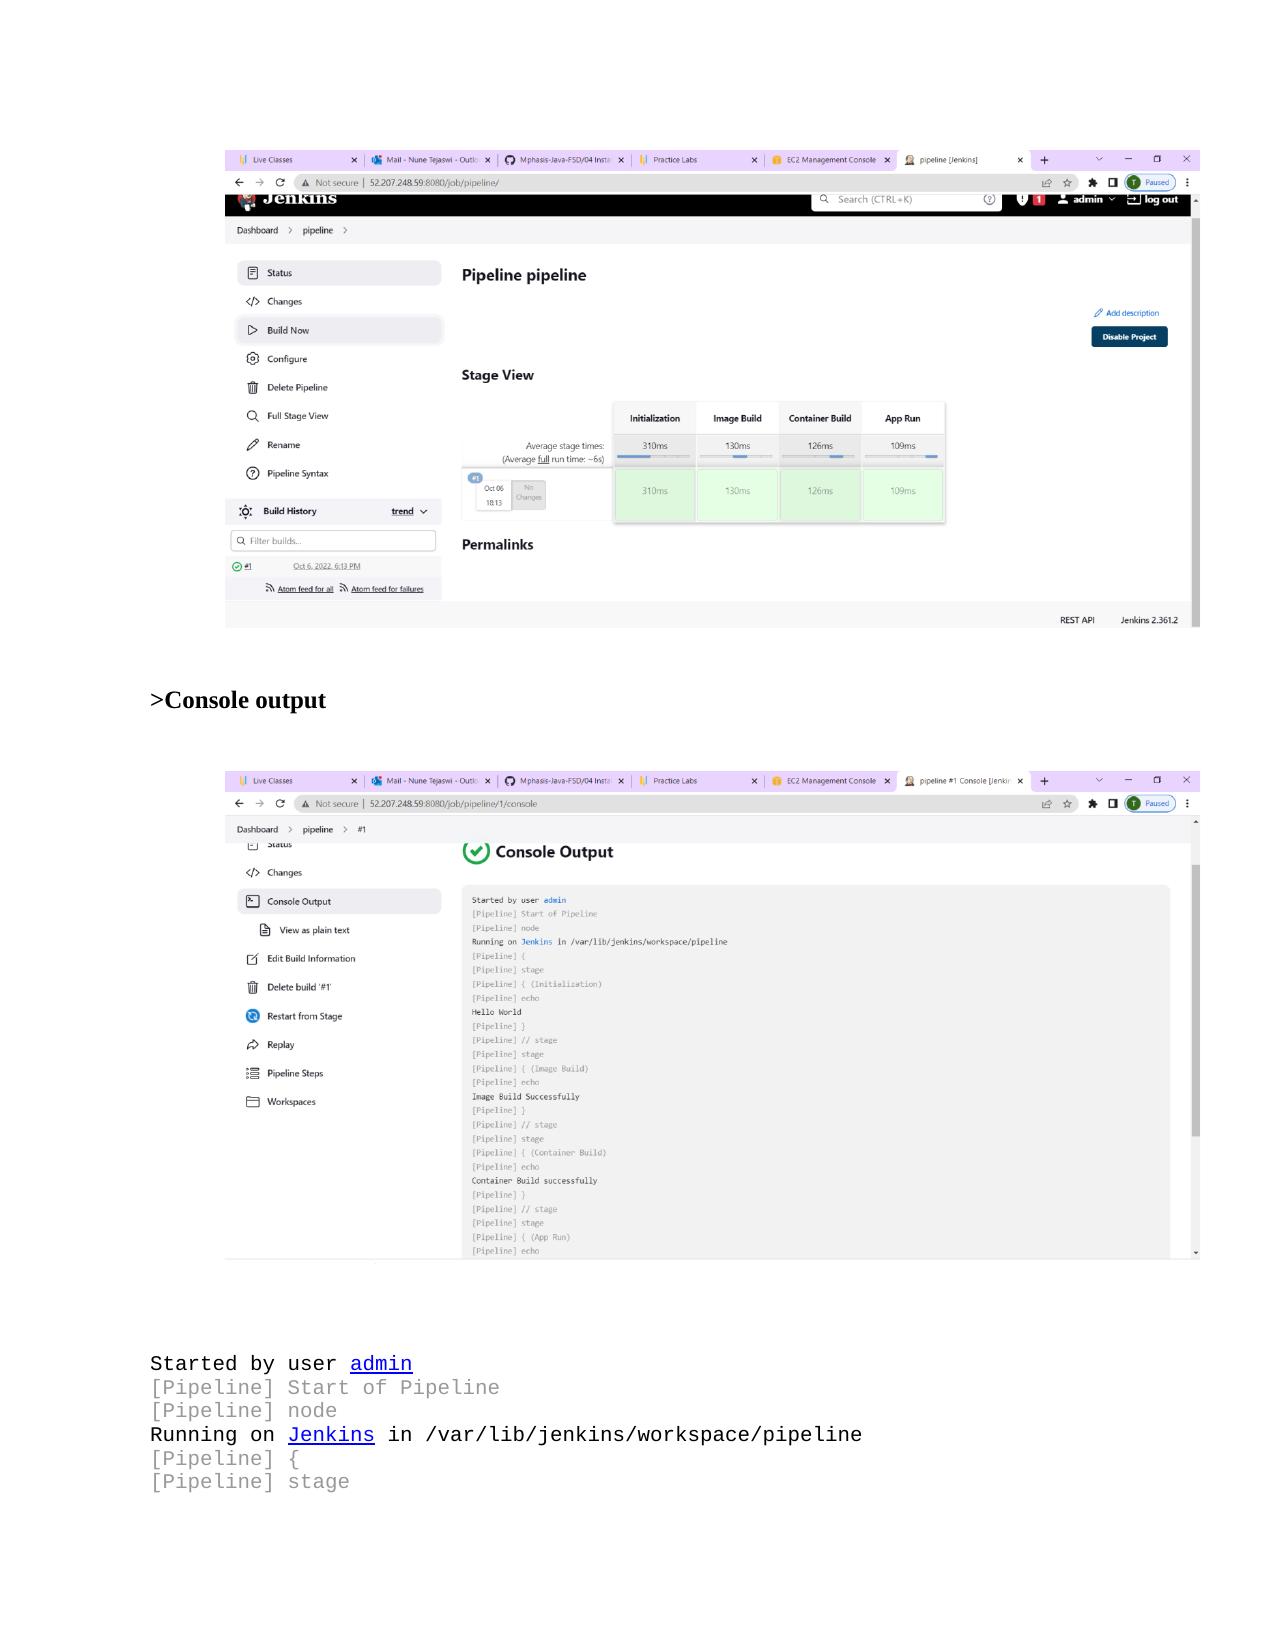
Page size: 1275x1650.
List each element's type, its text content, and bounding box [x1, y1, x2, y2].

text [Pipeline] Start of Pipeline [150, 1377, 1125, 1400]
text >Console output [150, 685, 1125, 714]
text [Pipeline] node [150, 1400, 1125, 1424]
text Started by user admin [150, 1353, 1125, 1377]
picture [225, 771, 1200, 1264]
text [Pipeline] stage [150, 1471, 1125, 1495]
text Running on Jenkins in /var/lib/jenkins/workspace/pipeline [150, 1424, 1125, 1448]
picture [225, 150, 1200, 628]
text [Pipeline] { [150, 1448, 1125, 1471]
